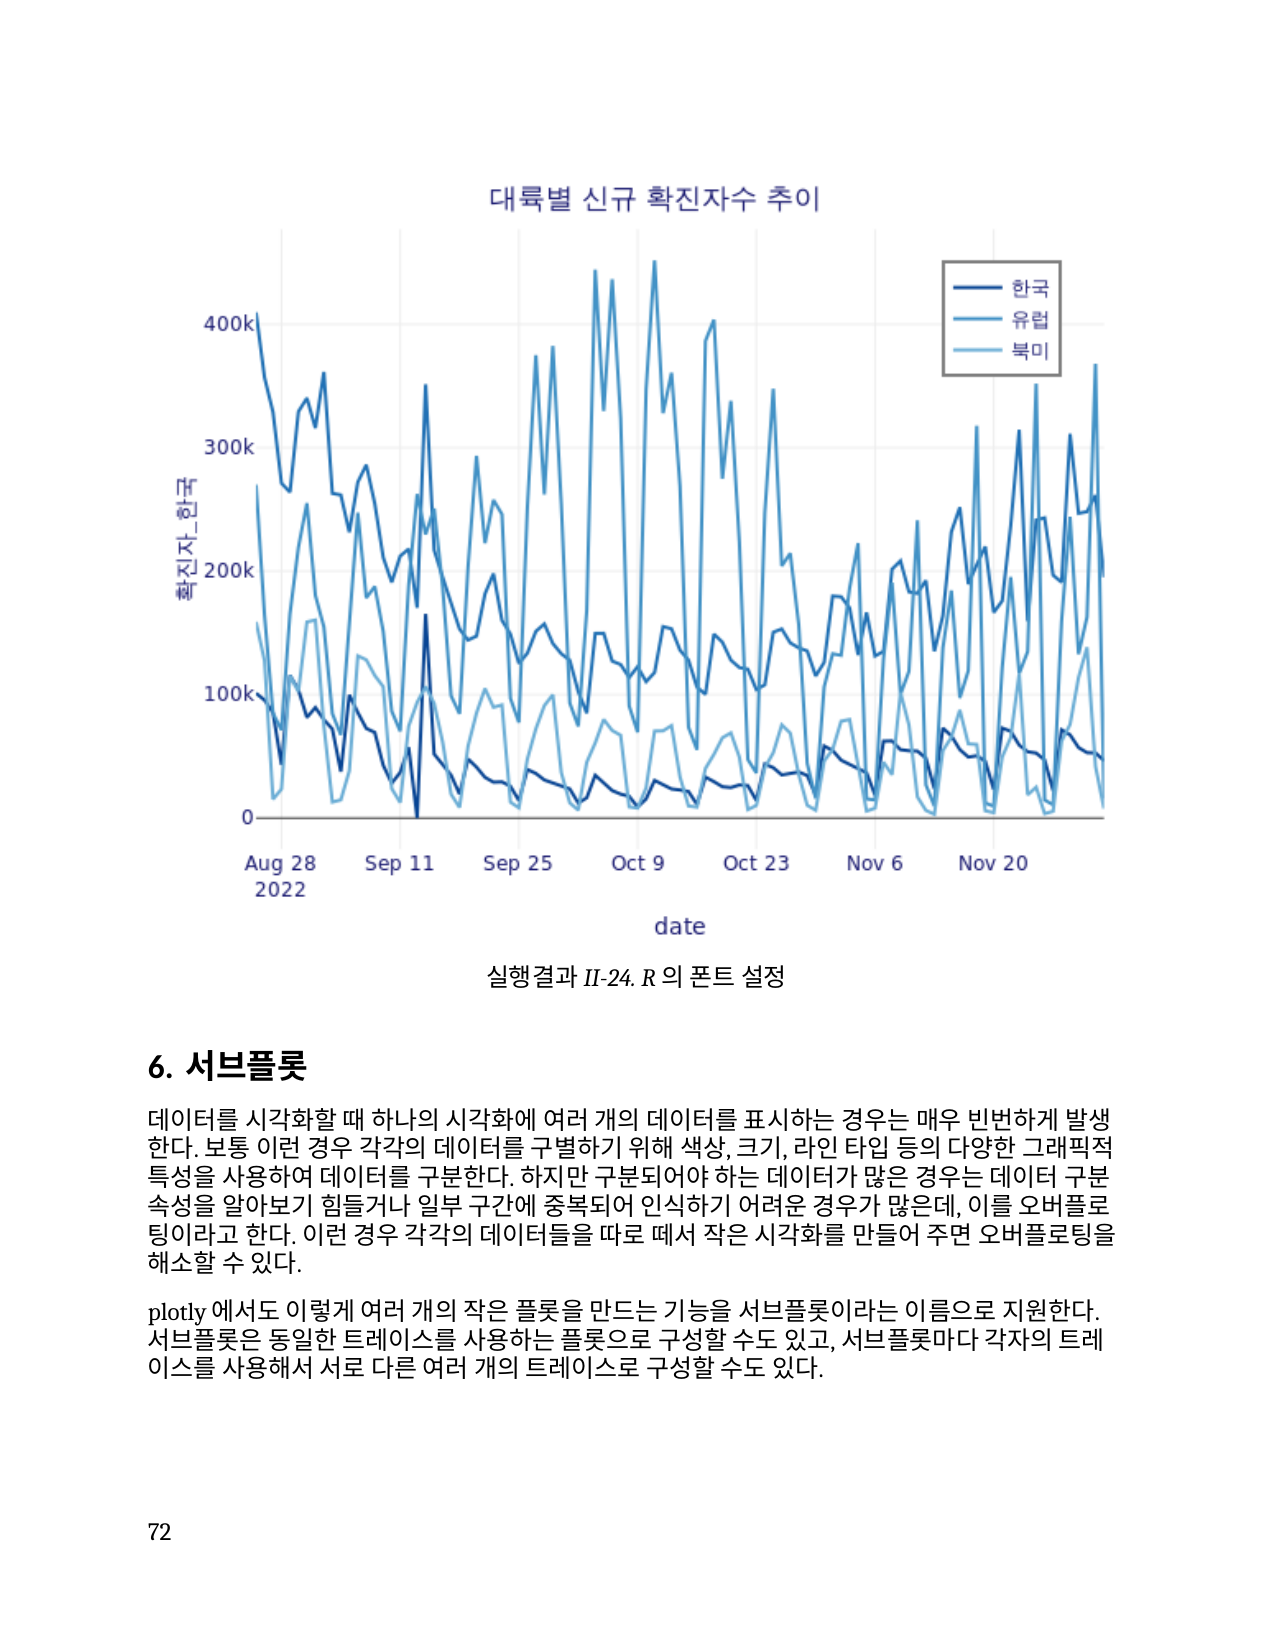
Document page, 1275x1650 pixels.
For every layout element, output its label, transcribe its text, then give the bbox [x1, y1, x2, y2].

subtitle 서브플롯 [148, 1042, 1127, 1088]
text 데이터를 시각화할 때 하나의 시각화에 여러 개의 데이터를 표시하는 경우는 매우 빈번하게 발생한다. 보통 이런 경우 각각의 데이터를 구별하기 위해 색상, 크기, 라인 타입 등의 다양한 그래픽적 특성을 사용하여 데이터를 구분한다. 하지만 구분되어야 하는 데이터가 많은 경우는 데이터 구분 속성을 알아보기 힘들거나 일부 구간에 중복되어 인식하기 어려운 경우가 많은데, 이를 오버플로팅이라고 한다. 이런 경우 각각의 데이터들을 따로 떼서 작은 시각화를 만들어 주면 오버플로팅을 해소할 수 있다. [148, 1107, 1127, 1279]
picture [166, 147, 1146, 943]
text 실행결과 II-24. R의 폰트 설정 [148, 964, 1127, 992]
text plotly에서도 이렇게 여러 개의 작은 플롯을 만드는 기능을 서브플롯이라는 이름으로 지원한다. 서브플롯은 동일한 트레이스를 사용하는 플롯으로 구성할 수도 있고, 서브플롯마다 각자의 트레이스를 사용해서 서로 다른 여러 개의 트레이스로 구성할 수도 있다. [148, 1298, 1127, 1384]
